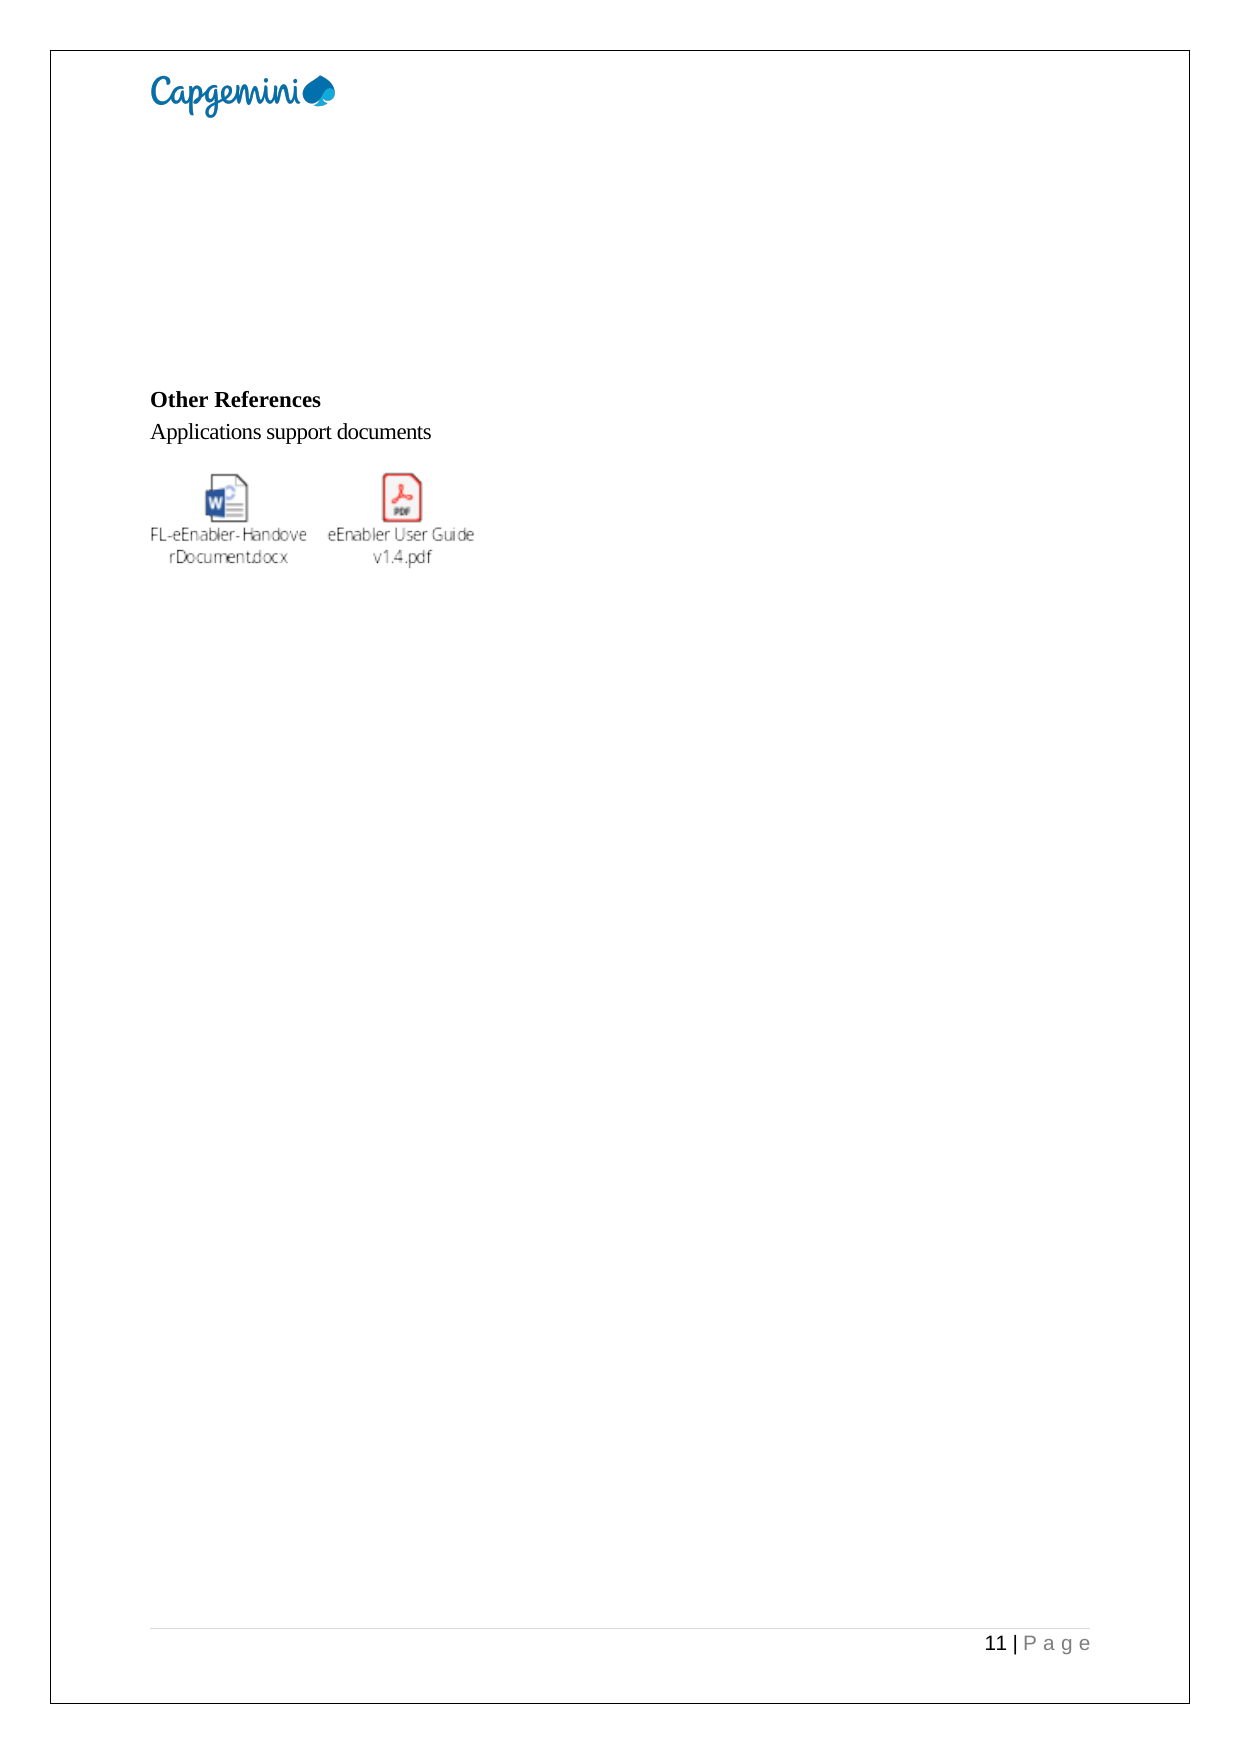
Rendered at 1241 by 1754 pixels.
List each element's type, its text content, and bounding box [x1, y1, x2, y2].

subtitle Other References [150, 386, 1090, 412]
picture [150, 75, 336, 119]
text Applications support documents [150, 418, 1090, 445]
